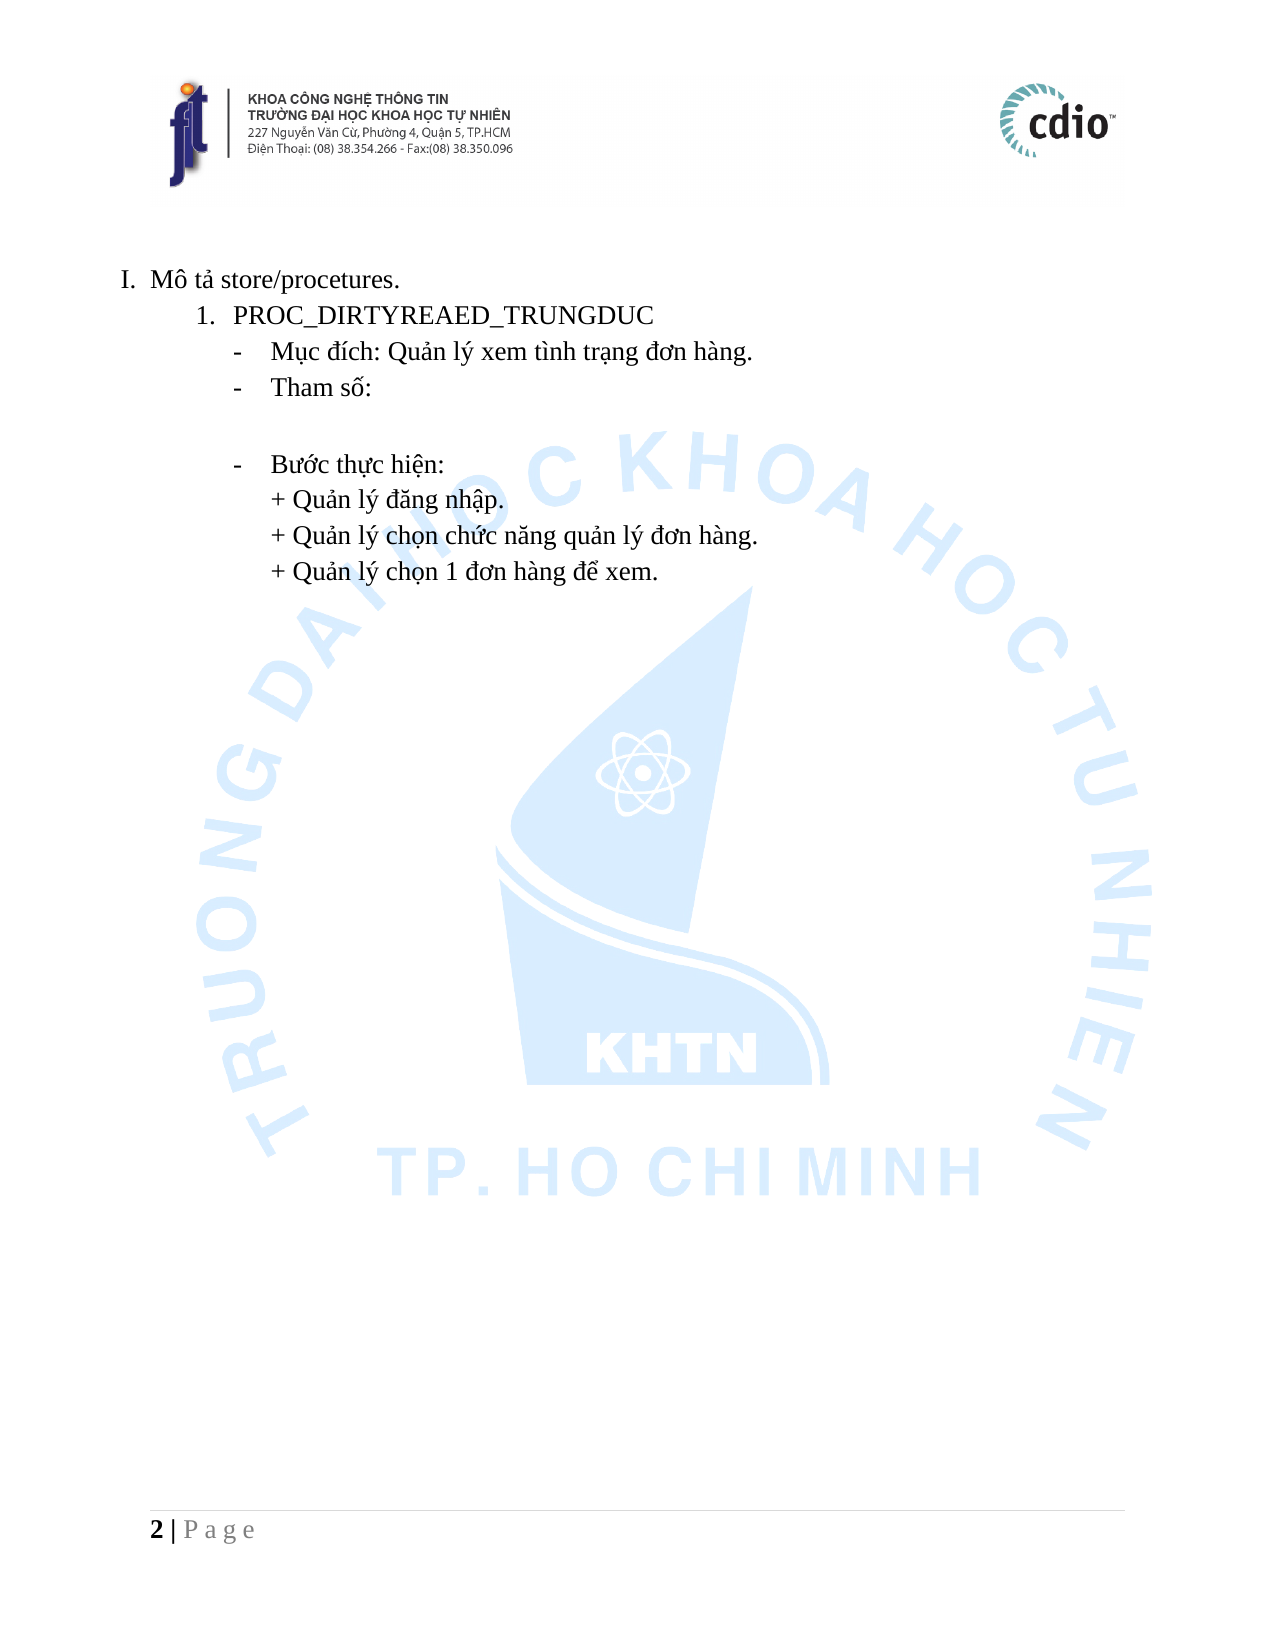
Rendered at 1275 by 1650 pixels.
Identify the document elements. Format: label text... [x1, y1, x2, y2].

list + Quản lý đăng nhập. [270, 483, 1122, 515]
list Mô tả store/procetures. [120, 264, 1122, 295]
list PROC_DIRTYREAED_TRUNGDUC [195, 299, 1122, 331]
list + Quản lý chọn 1 đơn hàng để xem. [270, 555, 1122, 586]
picture [150, 75, 1125, 207]
list Bước thực hiện: [233, 448, 1122, 479]
list Tham số: [233, 371, 1122, 402]
list + Quản lý chọn chức năng quản lý đơn hàng. [270, 519, 1122, 550]
list Mục đích: Quản lý xem tình trạng đơn hàng. [233, 335, 1122, 366]
